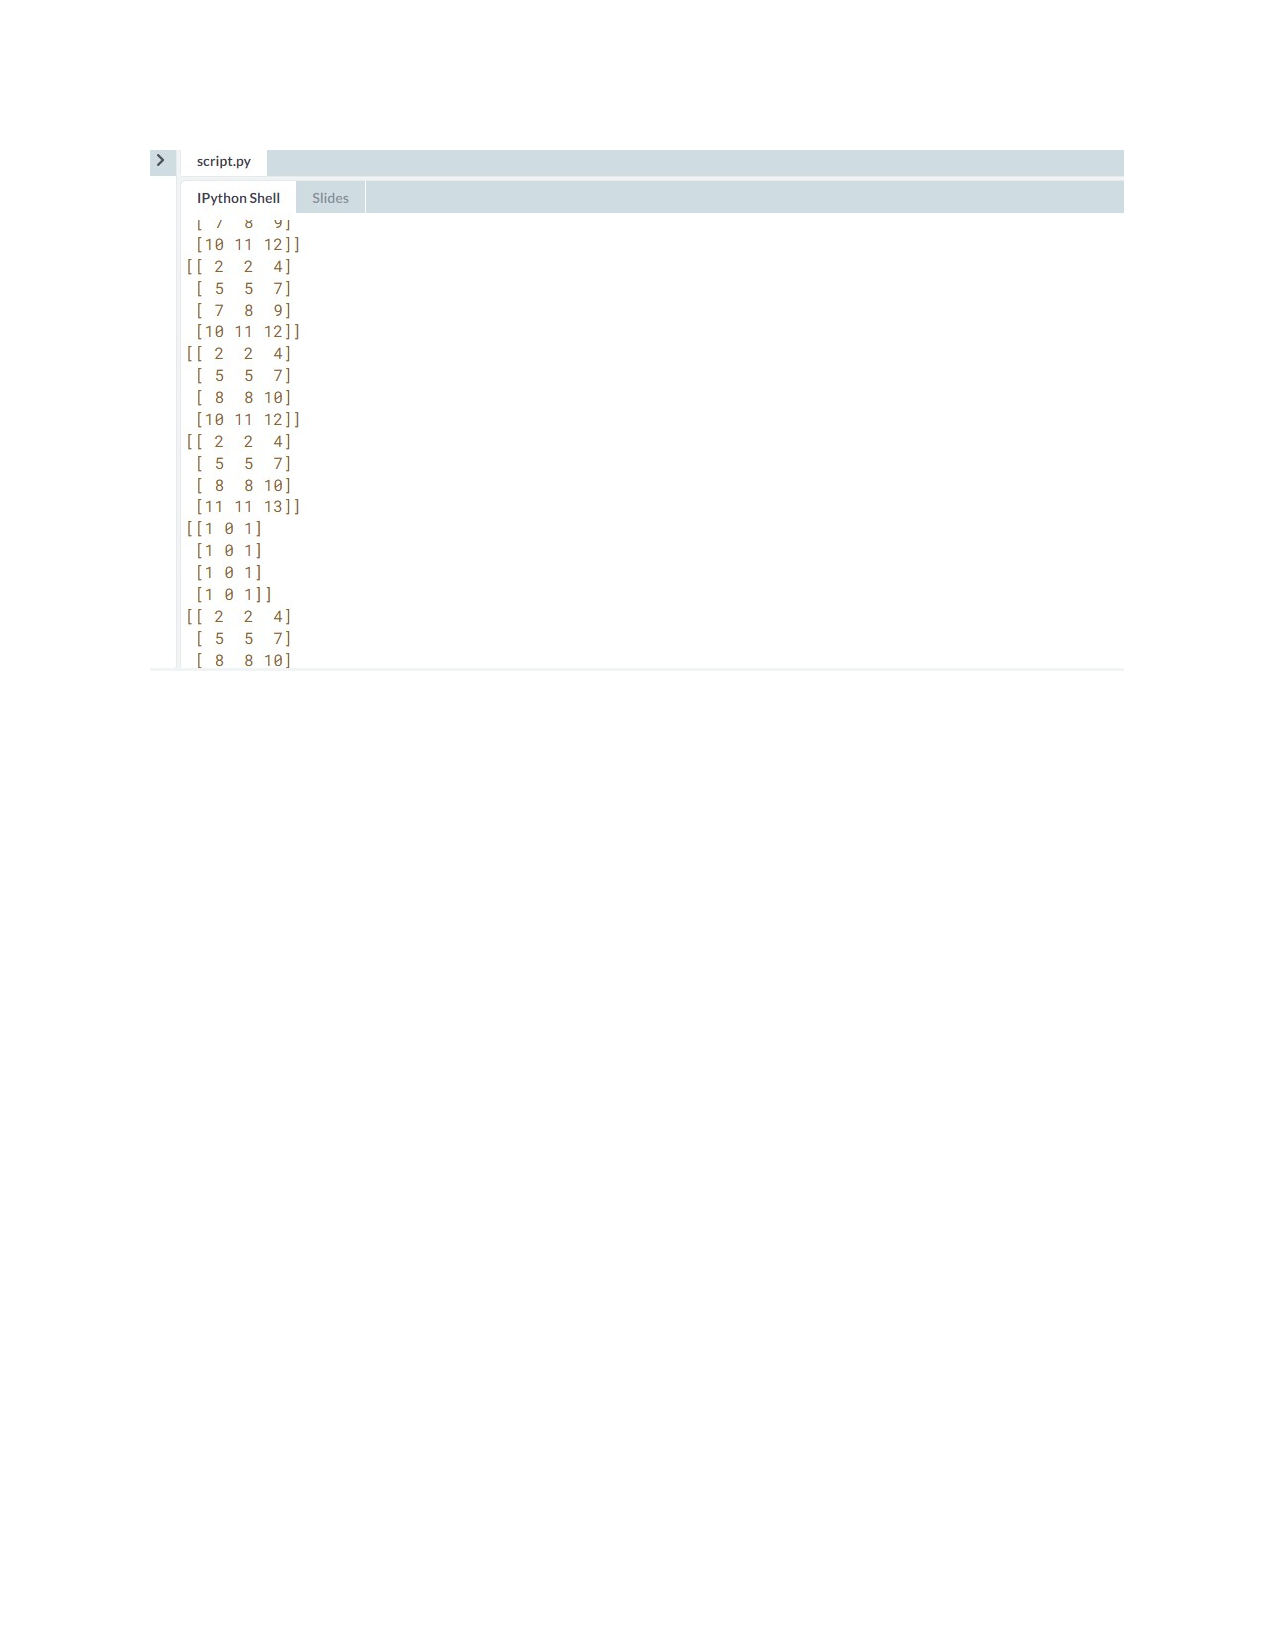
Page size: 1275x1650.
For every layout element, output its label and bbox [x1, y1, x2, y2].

picture [150, 150, 1124, 671]
